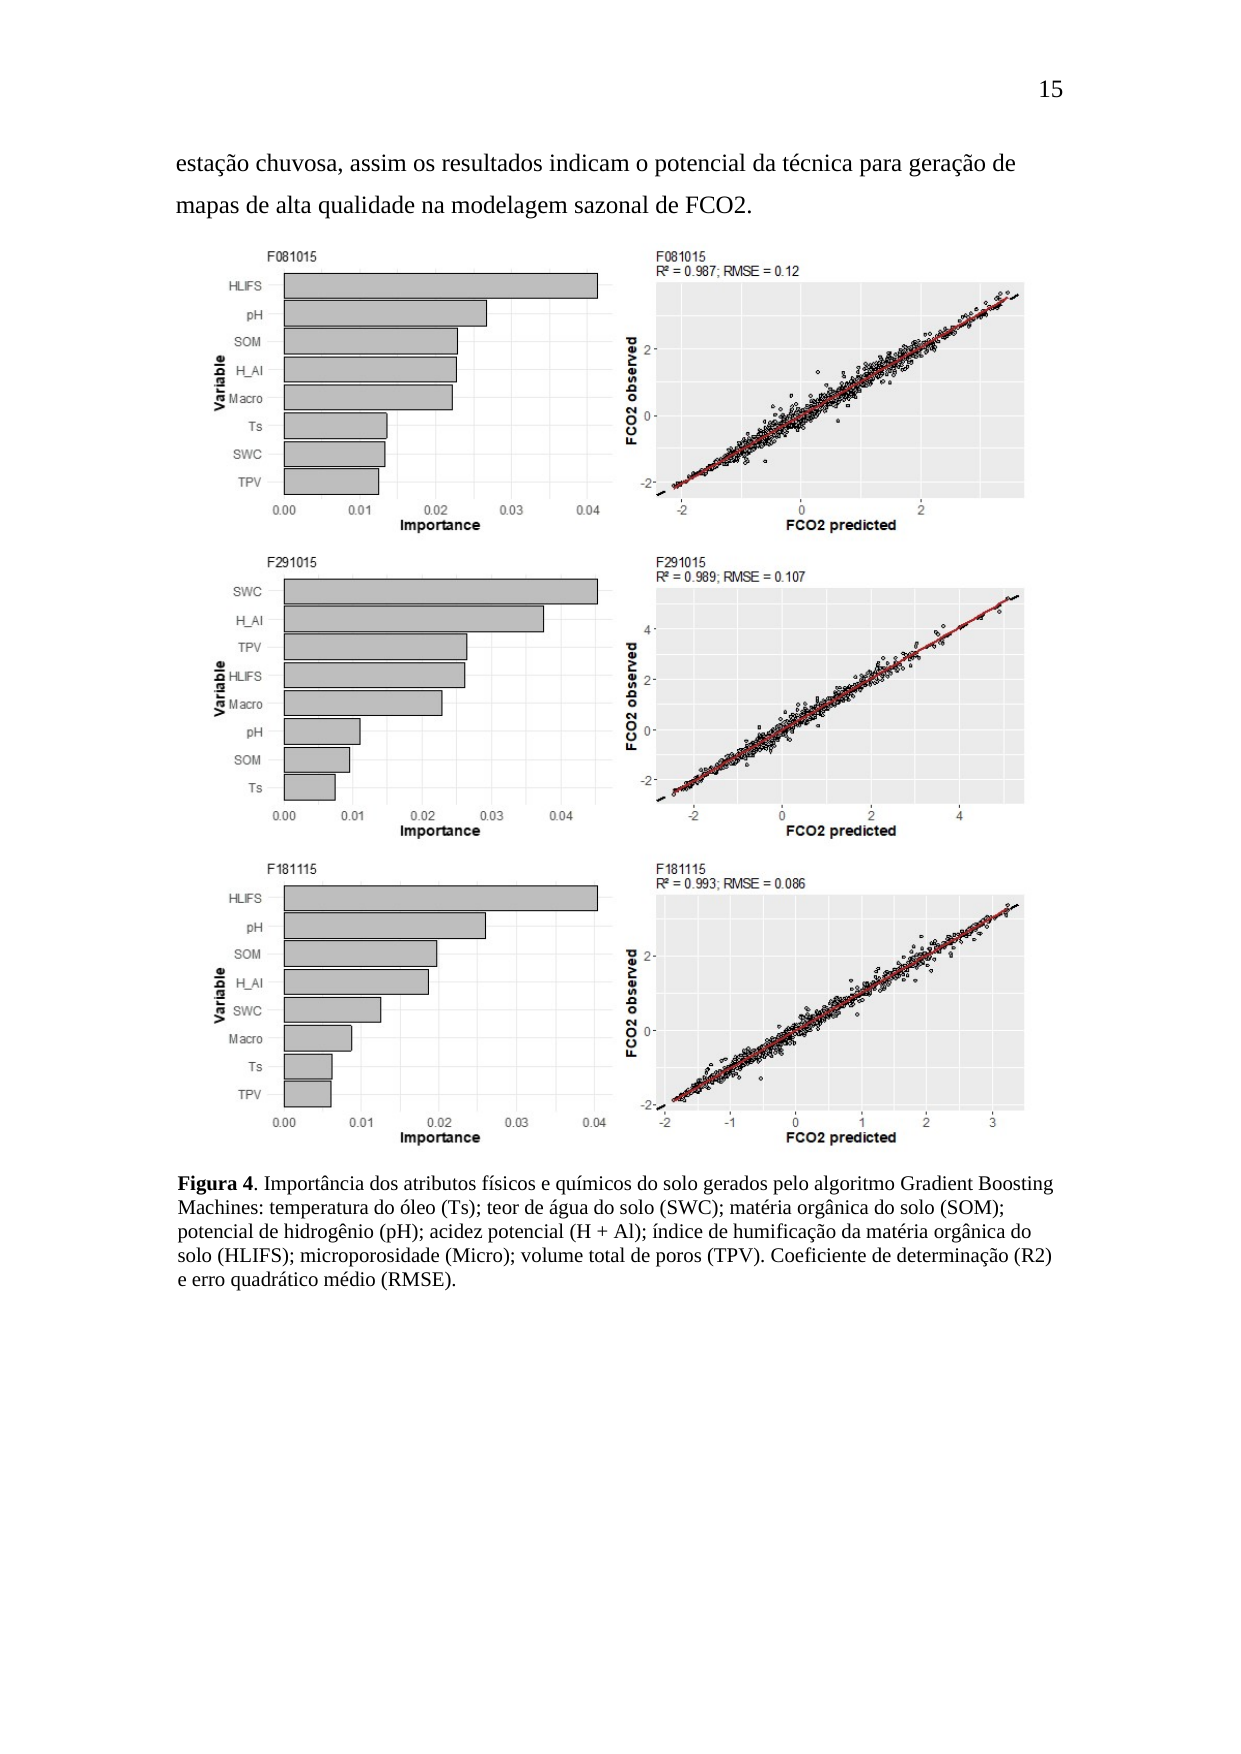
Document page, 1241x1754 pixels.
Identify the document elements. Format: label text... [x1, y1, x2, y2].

picture [177, 243, 1045, 1157]
text Figura 4. Importância dos atributos físicos e químicos do solo gerados pelo algoritmo Gradient Boosting Machines: temperatura do óleo (Ts); teor de água do solo (SWC); matéria orgânica do solo (SOM); potencial de hidrogênio (pH); acidez potencial (H + Al); índice de humificação da matéria orgânica do solo (HLIFS); microporosidade (Micro); volume total de poros (TPV). Coeficiente de determinação (R2) e erro quadrático médio (RMSE). [177, 1171, 1063, 1291]
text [176, 148, 1053, 219]
